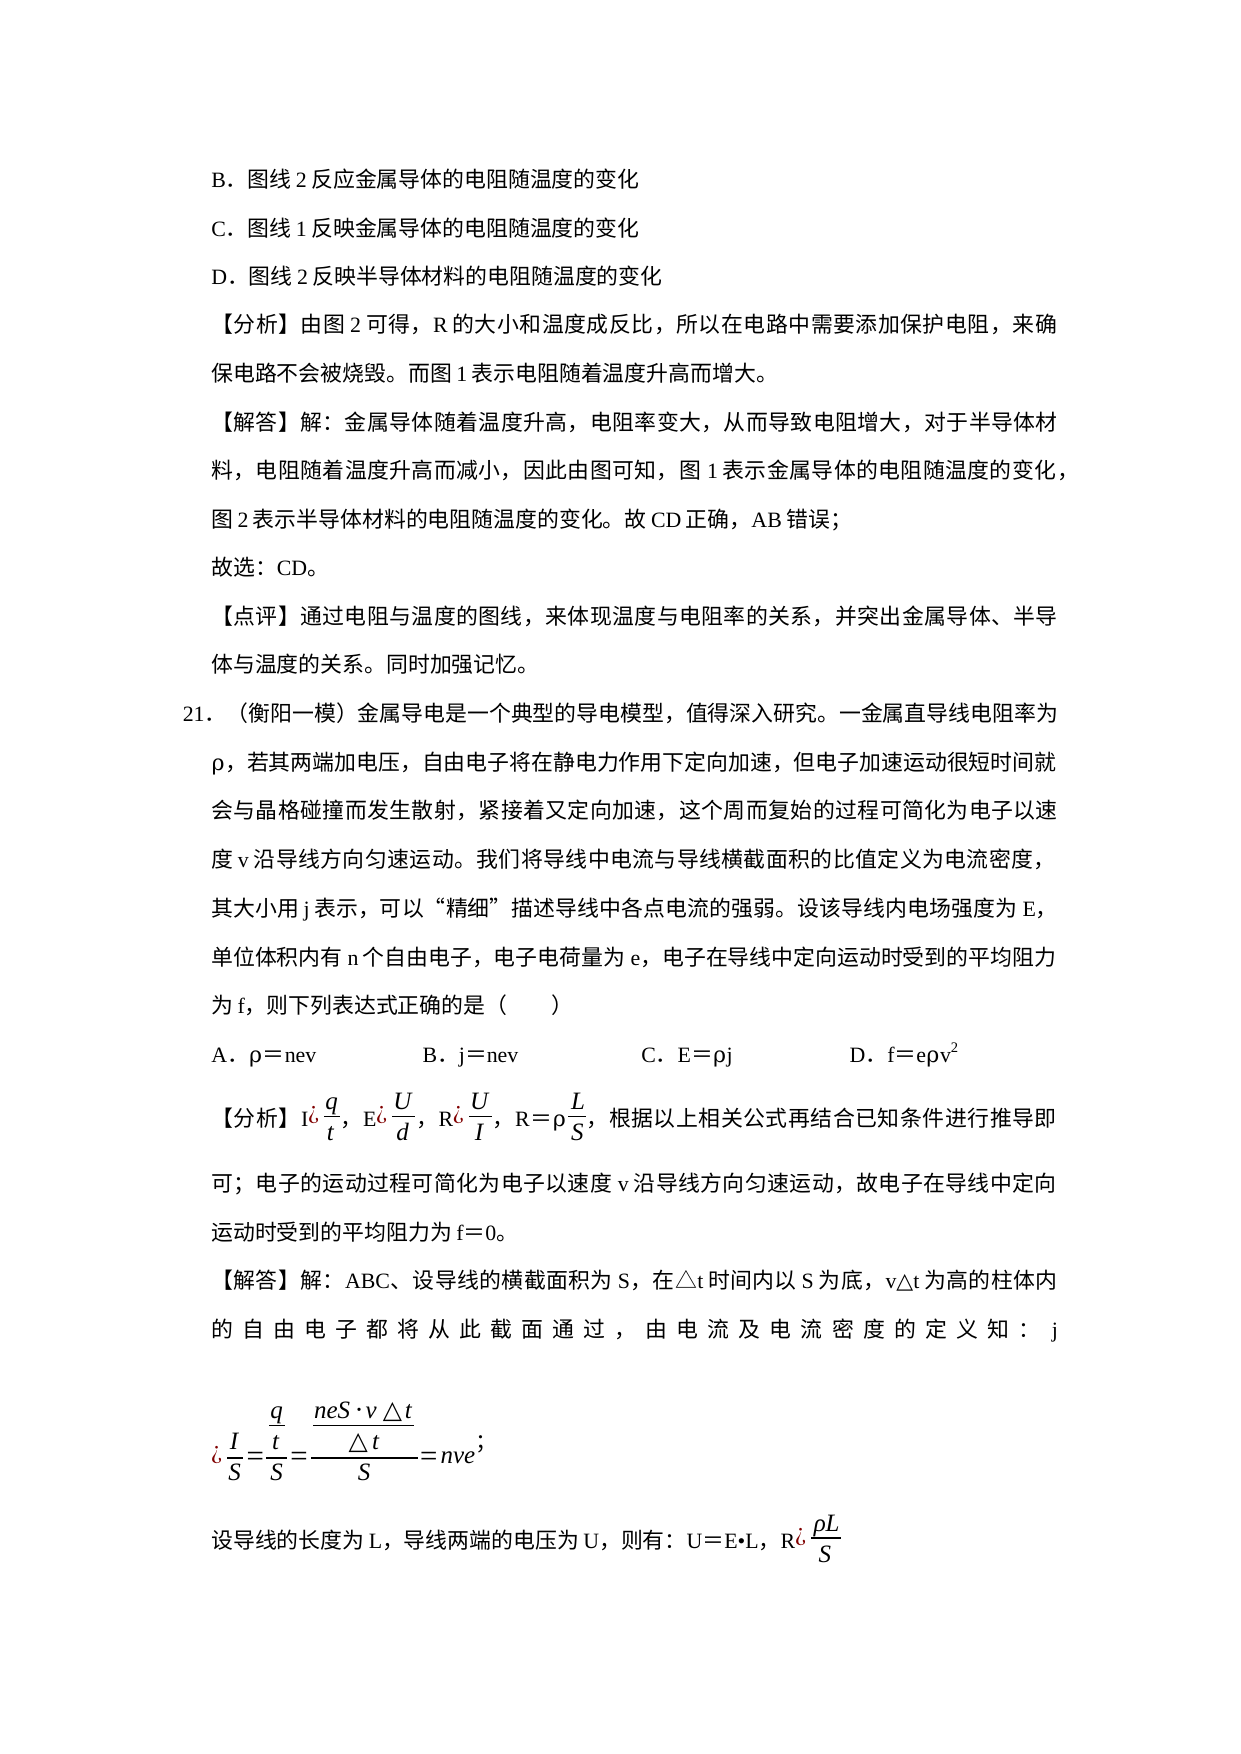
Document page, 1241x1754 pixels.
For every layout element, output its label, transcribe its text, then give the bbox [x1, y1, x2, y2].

text 故选：CD。 [211, 550, 1058, 582]
text 【分析】由图2可得，R的大小和温度成反比，所以在电路中需要添加保护电阻，来确保电路不会被烧毁。而图1表示电阻随着温度升高而增大。 [211, 307, 1058, 388]
text 【解答】解：金属导体随着温度升高，电阻率变大，从而导致电阻增大，对于半导体材料，电阻随着温度升高而减小，因此由图可知，图1表示金属导体的电阻随温度的变化，图2表示半导体材料的电阻随温度的变化。故CD正确，AB错误； [211, 404, 1058, 534]
text 【分析】I，E，R，R＝ρ，根据以上相关公式再结合已知条件进行推导即可；电子的运动过程可简化为电子以速度v沿导线方向匀速运动，故电子在导线中定向运动时受到的平均阻力为f＝0。 [211, 1084, 1058, 1247]
text D．图线2反映半导体材料的电阻随温度的变化 [183, 259, 1058, 291]
text C．图线1反映金属导体的电阻随温度的变化 [183, 210, 1058, 243]
text A．ρ＝nev B．j＝nev C．E＝ρj D．f＝eρv2 [183, 1036, 1058, 1069]
text 【点评】通过电阻与温度的图线，来体现温度与电阻率的关系，并突出金属导体、半导体与温度的关系。同时加强记忆。 [211, 598, 1058, 679]
text B．图线2反应金属导体的电阻随温度的变化 [183, 162, 1058, 194]
text 【解答】解：ABC、设导线的横截面积为S，在△t时间内以S为底，v△t为高的柱体内的自由电子都将从此截面通过，由电流及电流密度的定义知：j； [211, 1263, 1058, 1490]
text 设导线的长度为L，导线两端的电压为U，则有：U＝E•L，R [211, 1506, 1058, 1571]
text 21．（衡阳一模）金属导电是一个典型的导电模型，值得深入研究。一金属直导线电阻率为ρ，若其两端加电压，自由电子将在静电力作用下定向加速，但电子加速运动很短时间就会与晶格碰撞而发生散射，紧接着又定向加速，这个周而复始的过程可简化为电子以速度v沿导线方向匀速运动。我们将导线中电流与导线横截面积的比值定义为电流密度，其大小用j表示，可以“精细”描述导线中各点电流的强弱。设该导线内电场强度为E，单位体积内有n个自由电子，电子电荷量为e，电子在导线中定向运动时受到的平均阻力为f，则下列表达式正确的是（ ） [183, 695, 1058, 1020]
